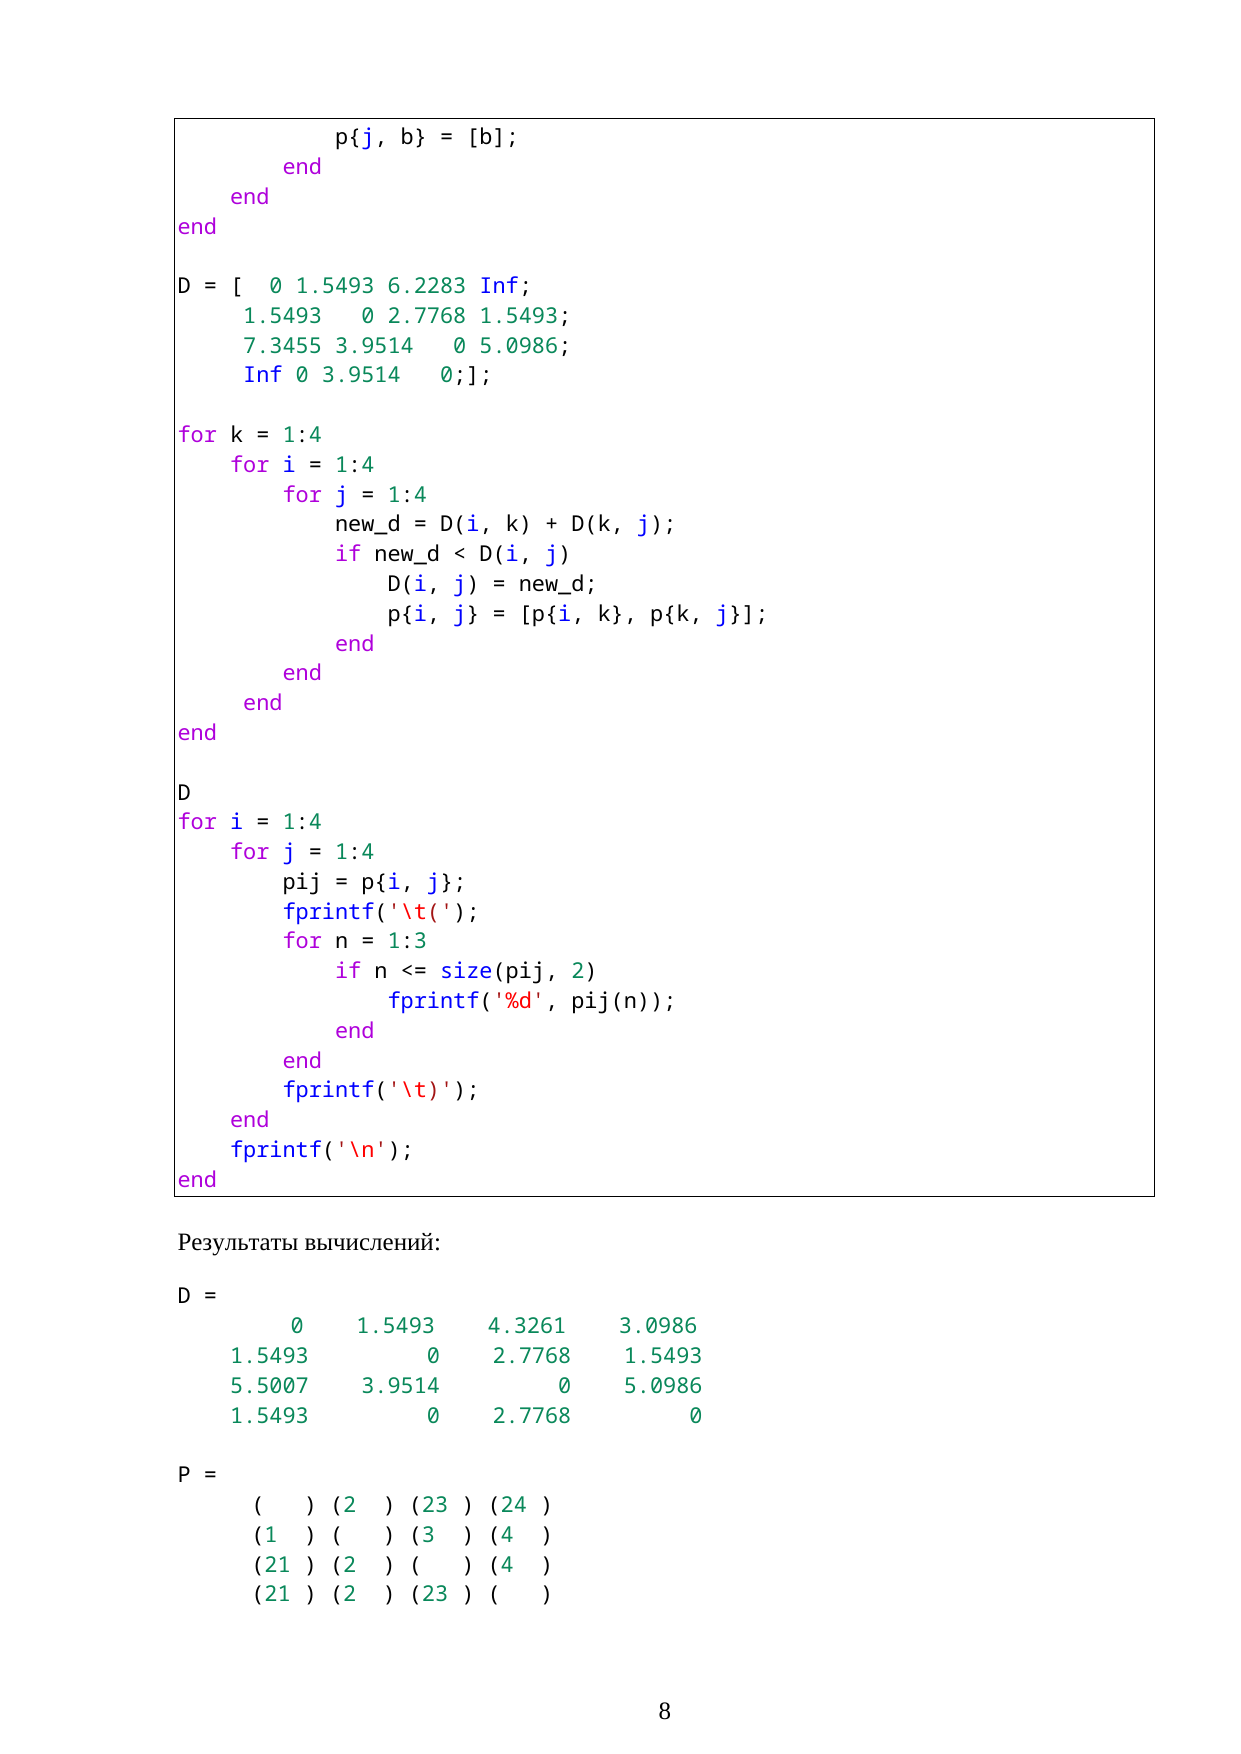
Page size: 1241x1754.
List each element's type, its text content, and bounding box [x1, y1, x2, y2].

text end [177, 687, 1152, 717]
text (1 ) ( ) (3 ) (4 ) [251, 1519, 1152, 1548]
text fprintf('\t)'); [177, 1074, 1152, 1104]
text 0 1.5493 4.3261 3.0986 [177, 1310, 1152, 1340]
text D(i, j) = new_d; [177, 568, 1152, 598]
text end [177, 1104, 1152, 1134]
text fprintf('\t('); [177, 896, 1152, 926]
text ( ) (2 ) (23 ) (24 ) [251, 1489, 1152, 1519]
text end [177, 717, 1152, 747]
text 5.5007 3.9514 0 5.0986 [177, 1370, 1152, 1399]
text 1.5493 0 2.7768 0 [177, 1399, 1152, 1429]
text p{i, j} = [p{i, k}, p{k, j}]; [177, 598, 1152, 628]
text pij = p{i, j}; [177, 866, 1152, 896]
text for i = 1:4 [177, 449, 1152, 479]
text end [177, 211, 1152, 240]
text P = [177, 1459, 1152, 1489]
text for n = 1:3 [177, 926, 1152, 955]
text for j = 1:4 [177, 479, 1152, 508]
text new_d = D(i, k) + D(k, j); [177, 508, 1152, 538]
text 7.3455 3.9514 0 5.0986; [177, 330, 1152, 359]
text if new_d < D(i, j) [177, 538, 1152, 568]
text p{j, b} = [b]; [175, 119, 1154, 151]
text end [177, 1015, 1152, 1045]
text Результаты вычислений: [177, 1227, 1152, 1255]
text end [177, 657, 1152, 687]
text D = [ 0 1.5493 6.2283 Inf; [177, 270, 1152, 300]
text D = [177, 1280, 1152, 1310]
text (21 ) (2 ) ( ) (4 ) [251, 1548, 1152, 1578]
text end [177, 181, 1152, 211]
text end [177, 1045, 1152, 1074]
text 1.5493 0 2.7768 1.5493 [177, 1340, 1152, 1370]
text if n <= size(pij, 2) [177, 955, 1152, 985]
text fprintf('%d', pij(n)); [177, 985, 1152, 1015]
text 1.5493 0 2.7768 1.5493; [177, 300, 1152, 330]
text end [177, 151, 1152, 181]
text end [177, 628, 1152, 657]
text for j = 1:4 [177, 836, 1152, 866]
text (21 ) (2 ) (23 ) ( ) [251, 1578, 1152, 1608]
text Inf 0 3.9514 0;]; [177, 359, 1152, 389]
text for i = 1:4 [177, 806, 1152, 836]
text end [175, 1161, 1154, 1196]
text D [177, 777, 1152, 806]
text fprintf('\n'); [177, 1134, 1152, 1161]
text for k = 1:4 [177, 419, 1152, 449]
